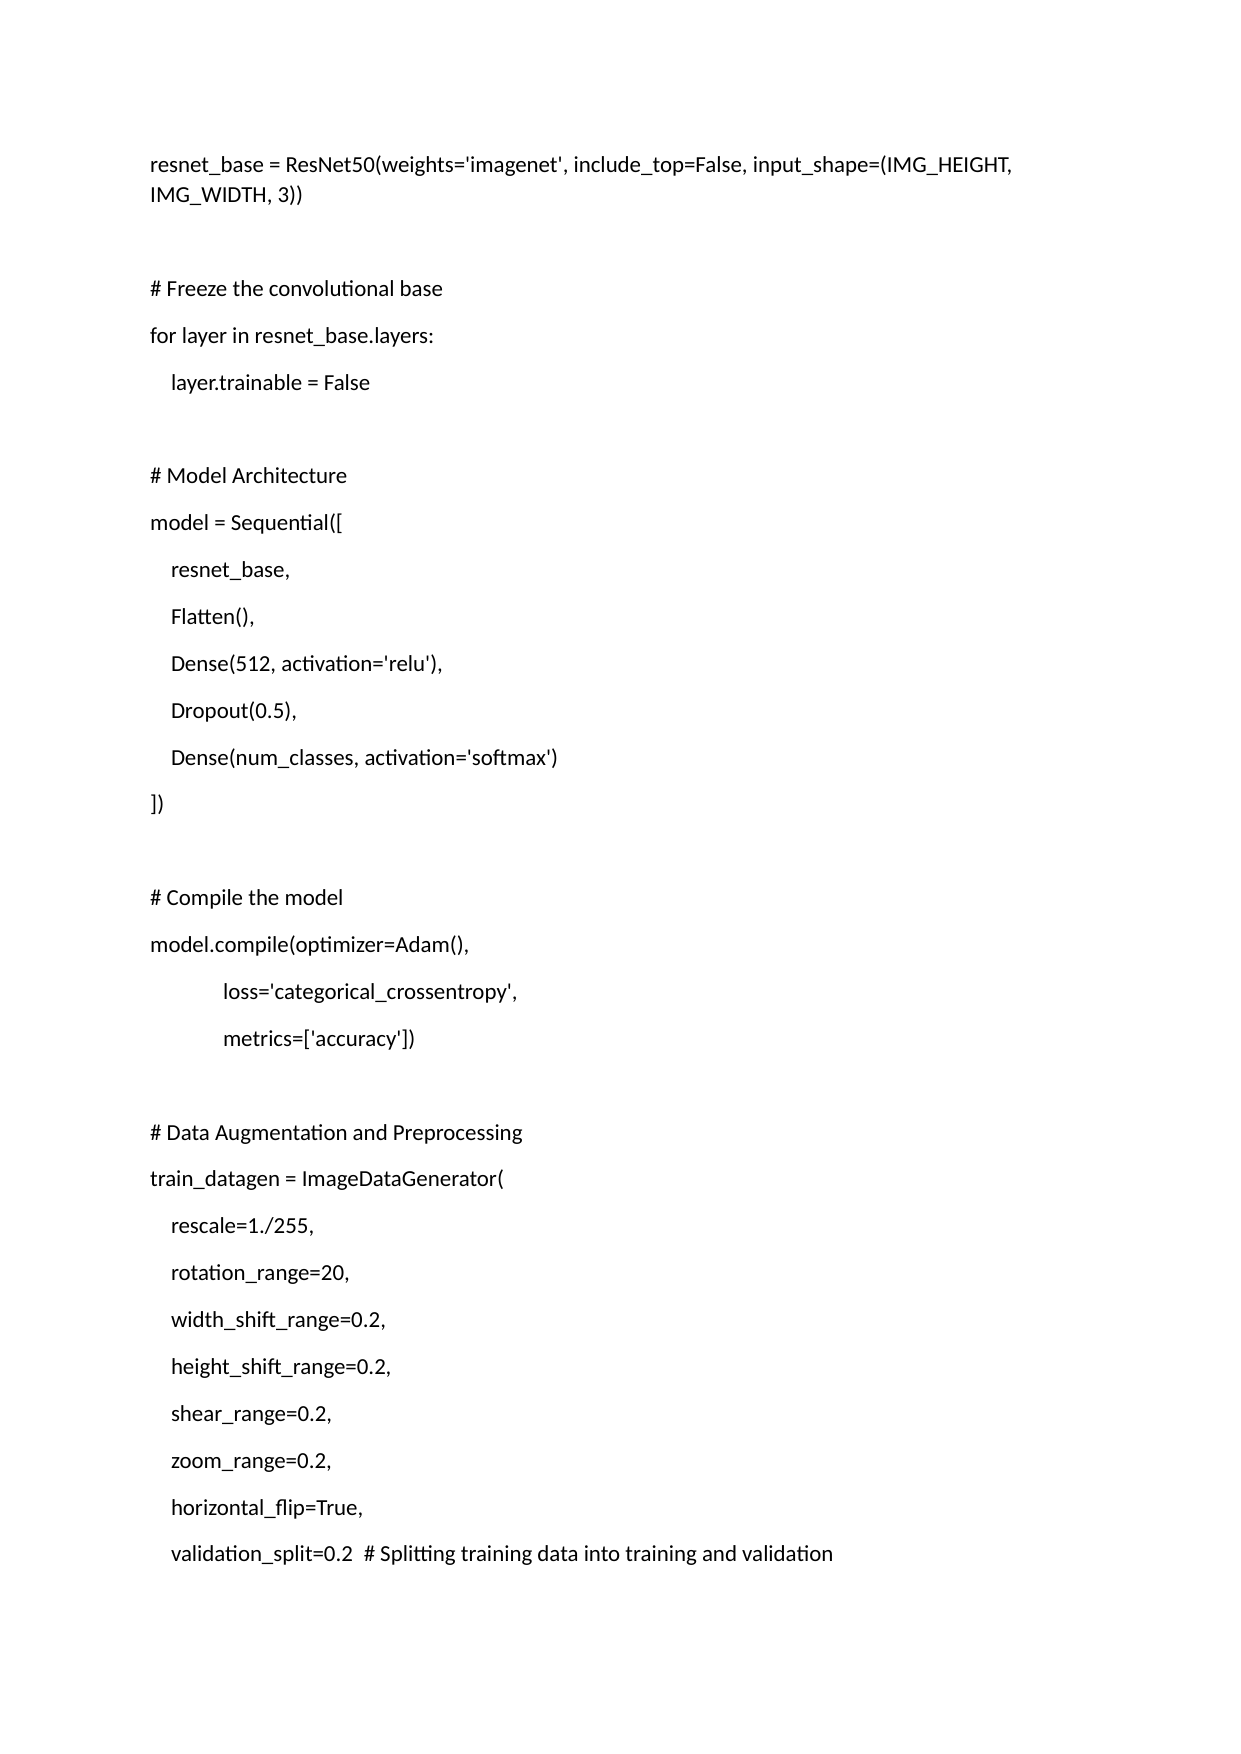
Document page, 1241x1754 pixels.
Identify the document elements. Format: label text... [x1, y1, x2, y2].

text train_datagen = ImageDataGenerator( [150, 1164, 1090, 1193]
text # Freeze the convolutional base [150, 274, 1090, 302]
text Dropout(0.5), [150, 696, 1090, 724]
text Flatten(), [150, 602, 1090, 630]
text height_shift_range=0.2, [150, 1352, 1090, 1380]
text zoom_range=0.2, [150, 1446, 1090, 1474]
text # Model Architecture [150, 461, 1090, 489]
text model.compile(optimizer=Adam(), [150, 930, 1090, 958]
text horizontal_flip=True, [150, 1493, 1090, 1521]
text # Compile the model [150, 883, 1090, 911]
text model = Sequential([ [150, 508, 1090, 536]
text layer.trainable = False [150, 368, 1090, 396]
text Dense(512, activation='relu'), [150, 649, 1090, 677]
text validation_split=0.2 # Splitting training data into training and validation [150, 1539, 1090, 1568]
text Dense(num_classes, activation='softmax') [150, 743, 1090, 771]
text rotation_range=20, [150, 1258, 1090, 1286]
text shear_range=0.2, [150, 1399, 1090, 1427]
text resnet_base, [150, 555, 1090, 583]
text resnet_base = ResNet50(weights='imagenet', include_top=False, input_shape=(IMG_HEIGHT, IMG_WIDTH, 3)) [150, 150, 1090, 208]
text loss='categorical_crossentropy', [150, 977, 1090, 1005]
text for layer in resnet_base.layers: [150, 321, 1090, 349]
text rescale=1./255, [150, 1211, 1090, 1239]
text ]) [150, 789, 1090, 818]
text # Data Augmentation and Preprocessing [150, 1118, 1090, 1146]
text width_shift_range=0.2, [150, 1305, 1090, 1333]
text metrics=['accuracy']) [150, 1024, 1090, 1052]
